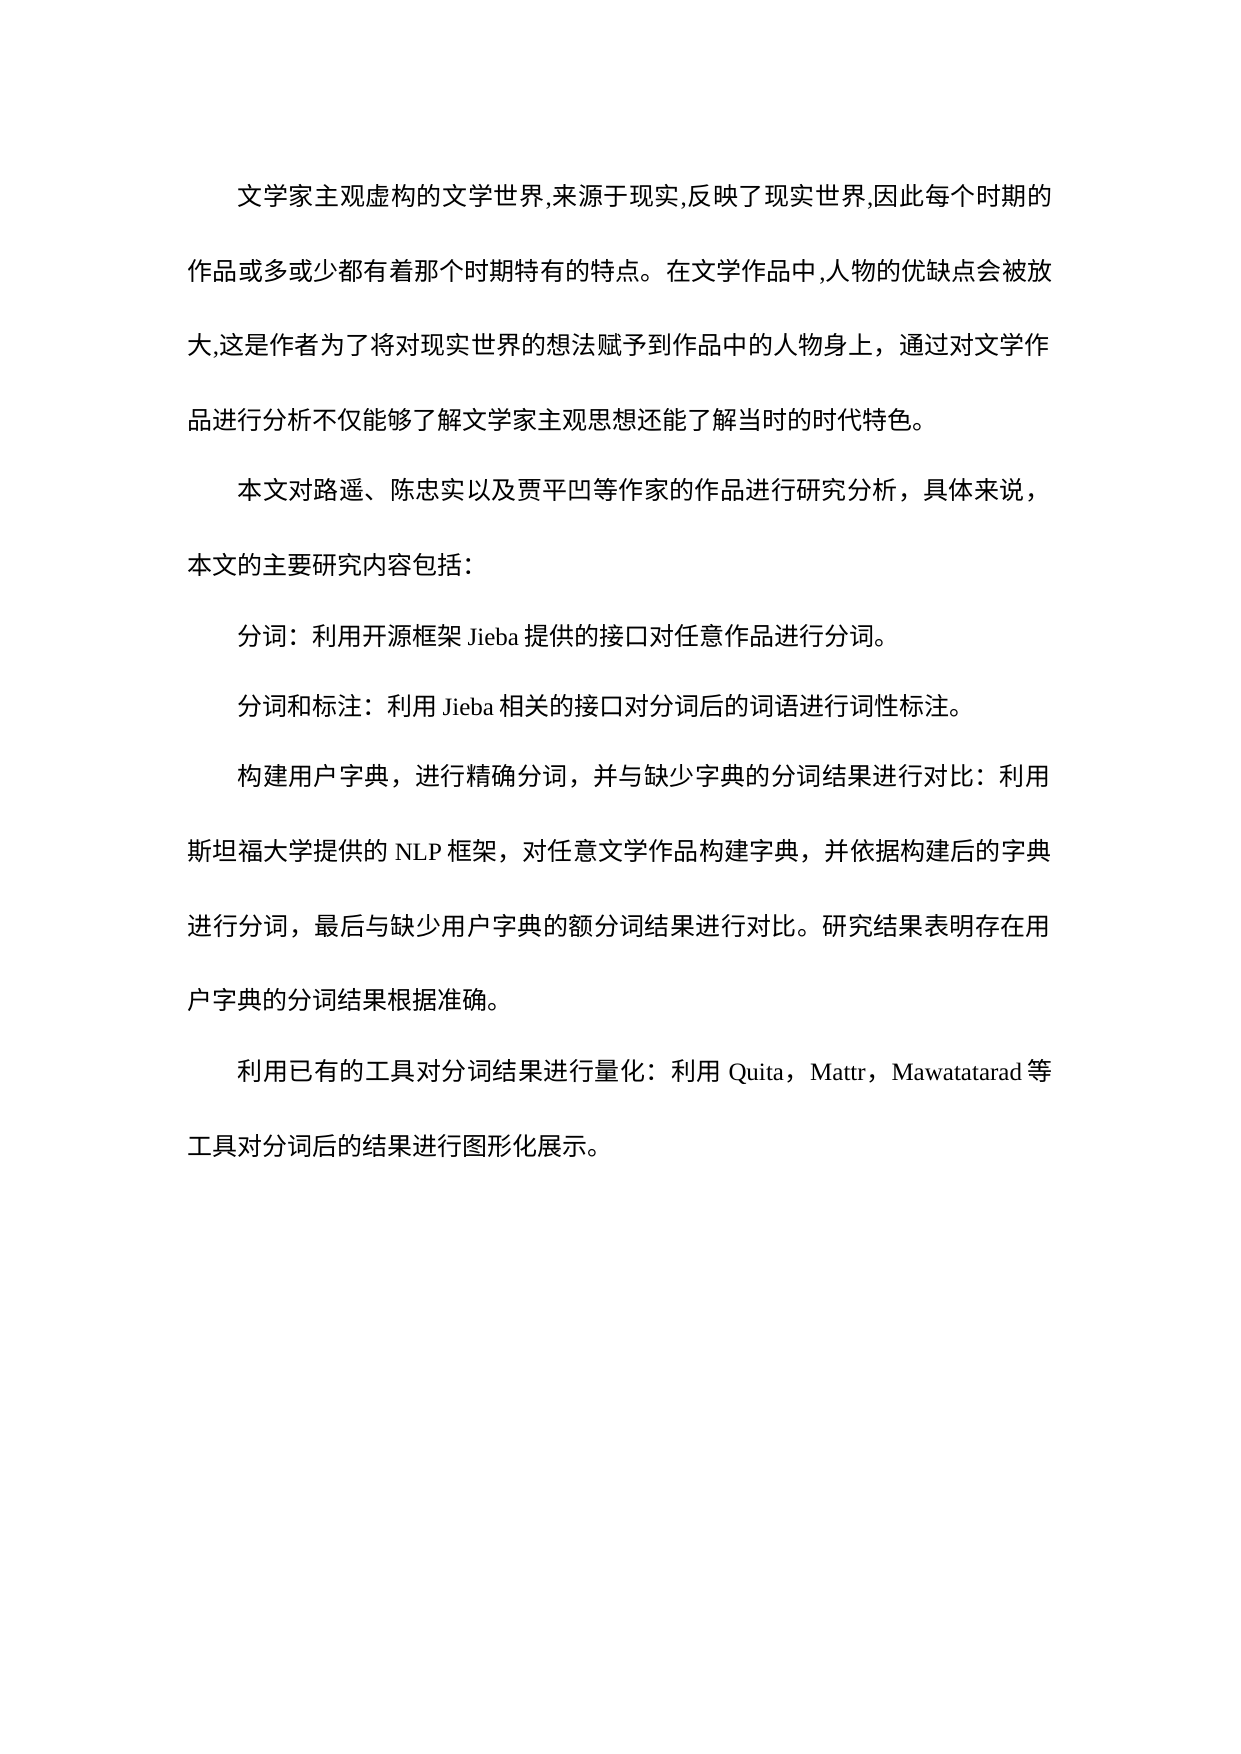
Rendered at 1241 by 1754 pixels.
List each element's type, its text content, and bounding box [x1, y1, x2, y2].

text 文学家主观虚构的文学世界,来源于现实,反映了现实世界,因此每个时期的作品或多或少都有着那个时期特有的特点。在文学作品中,人物的优缺点会被放大,这是作者为了将对现实世界的想法赋予到作品中的人物身上，通过对文学作品进行分析不仅能够了解文学家主观思想还能了解当时的时代特色。 [187, 162, 1053, 451]
text 分词和标注：利用Jieba相关的接口对分词后的词语进行词性标注。 [187, 672, 1053, 737]
text 构建用户字典，进行精确分词，并与缺少字典的分词结果进行对比：利用斯坦福大学提供的NLP框架，对任意文学作品构建字典，并依据构建后的字典进行分词，最后与缺少用户字典的额分词结果进行对比。研究结果表明存在用户字典的分词结果根据准确。 [187, 742, 1053, 1031]
text 本文对路遥、陈忠实以及贾平凹等作家的作品进行研究分析，具体来说，本文的主要研究内容包括： [187, 456, 1053, 596]
text 利用已有的工具对分词结果进行量化：利用Quita，Mattr，Mawatatarad等工具对分词后的结果进行图形化展示。 [187, 1037, 1053, 1177]
text 分词：利用开源框架Jieba提供的接口对任意作品进行分词。 [187, 602, 1053, 667]
